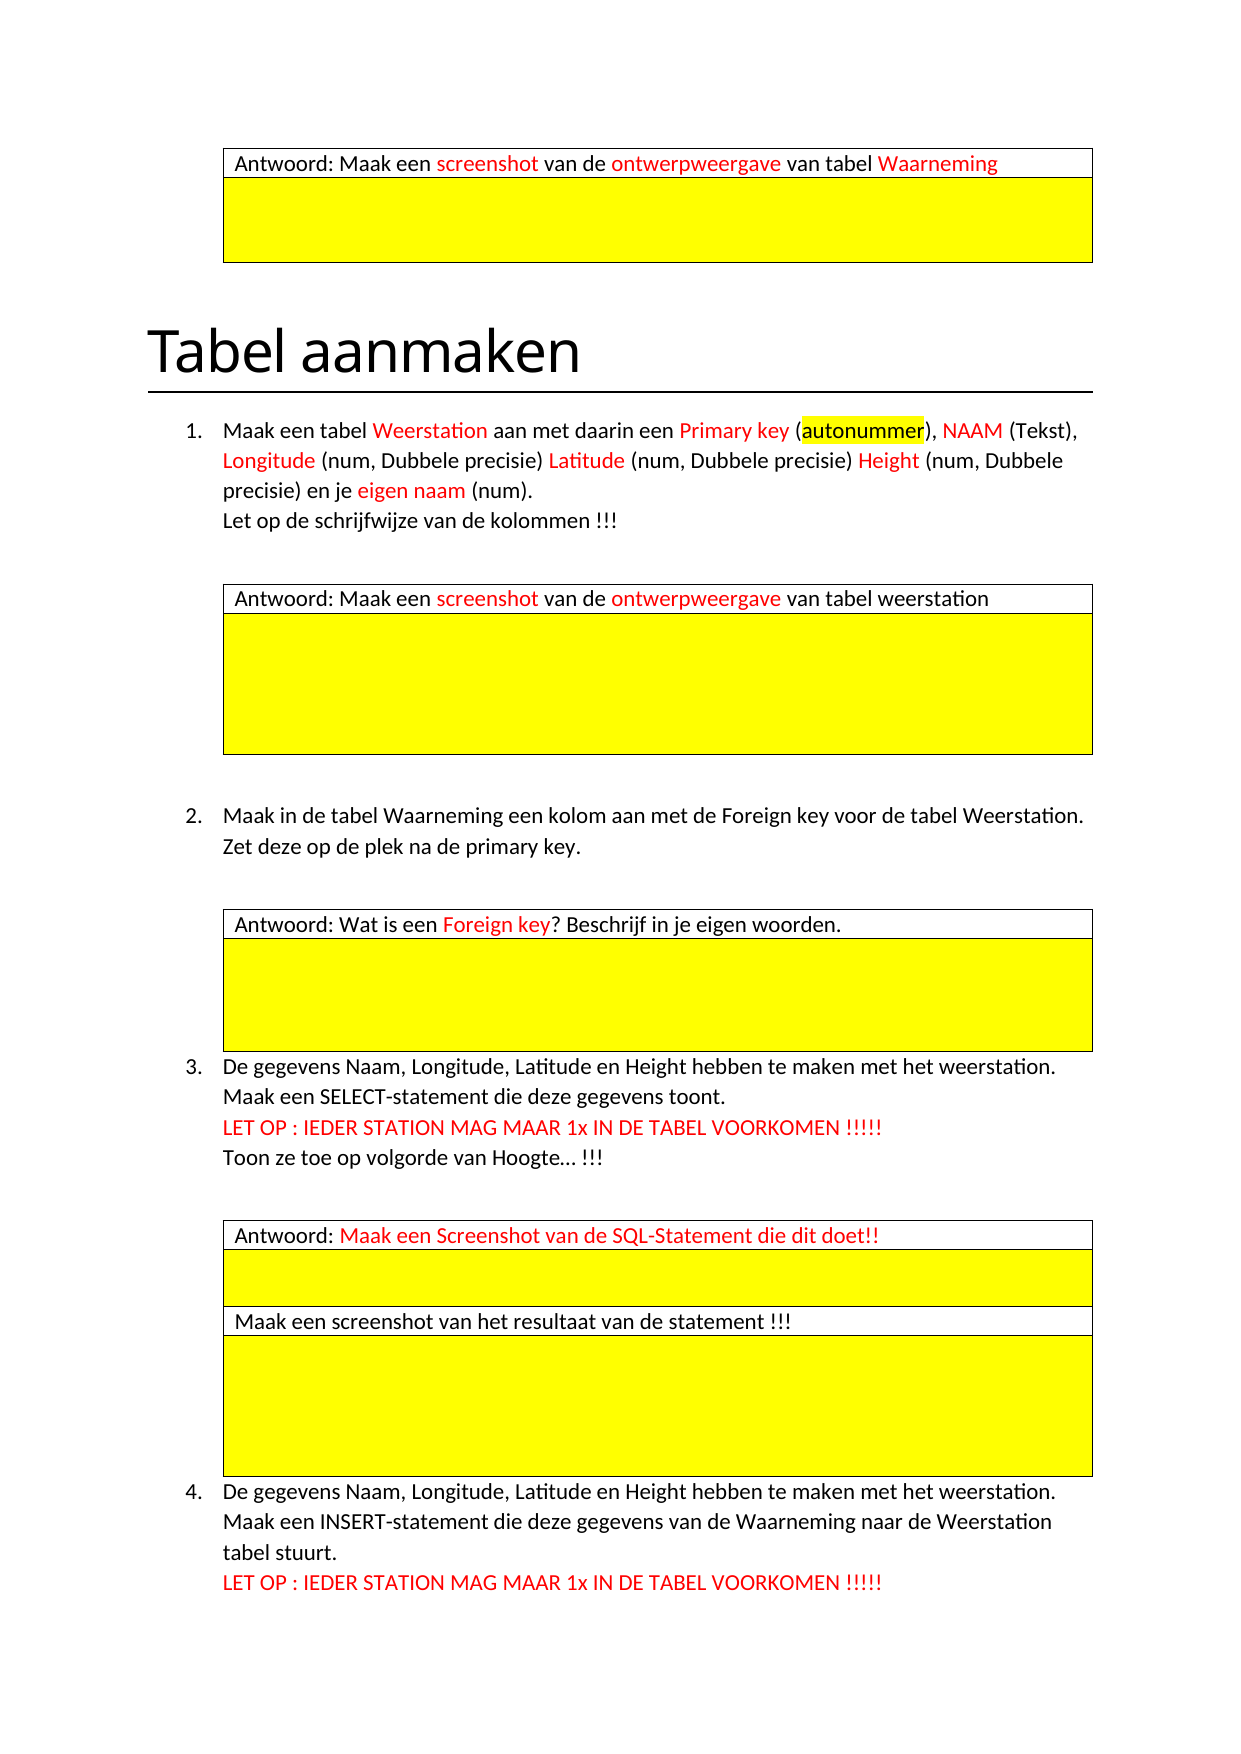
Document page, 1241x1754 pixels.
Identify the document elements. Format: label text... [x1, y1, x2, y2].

text Tabel aanmaken [148, 310, 1093, 391]
table_cell [224, 614, 1092, 754]
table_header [224, 149, 1092, 177]
list Maak in de tabel Waarneming een kolom aan met de Foreign key voor de tabel Weerstation. Zet deze op de plek na de primary key. [185, 802, 1093, 890]
table_header Antwoord: Maak een Screenshot van de SQL-Statement die dit doet!! [224, 1221, 1092, 1249]
table_cell [224, 1336, 1092, 1476]
table_cell [224, 178, 1092, 262]
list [185, 1477, 1093, 1596]
table_cell Maak een screenshot van het resultaat van de statement !!! [224, 1307, 1092, 1335]
table_cell [224, 939, 1092, 1051]
table_header Antwoord: Maak een screenshot van de ontwerpweergave van tabel weerstation [224, 585, 1092, 613]
table_header Antwoord: Wat is een Foreign key? Beschrijf in je eigen woorden. [224, 910, 1092, 938]
table_cell [224, 1250, 1092, 1306]
list De gegevens Naam, Longitude, Latitude en Height hebben te maken met het weerstation. Maak een SELECT-statement die deze gegevens toont. LET OP : IEDER STATION MAG MAAR 1x IN DE TABEL VOORKOMEN !!!!! Toon ze toe op volgorde van Hoogte… !!! [185, 1052, 1093, 1201]
list Maak een tabel Weerstation aan met daarin een Primary key (autonummer), NAAM (Tekst), Longitude (num, Dubbele precisie) Latitude (num, Dubbele precisie) Height (num, Dubbele precisie) en je eigen naam (num). Let op de schrijfwijze van de kolommen !!! [185, 416, 1093, 565]
